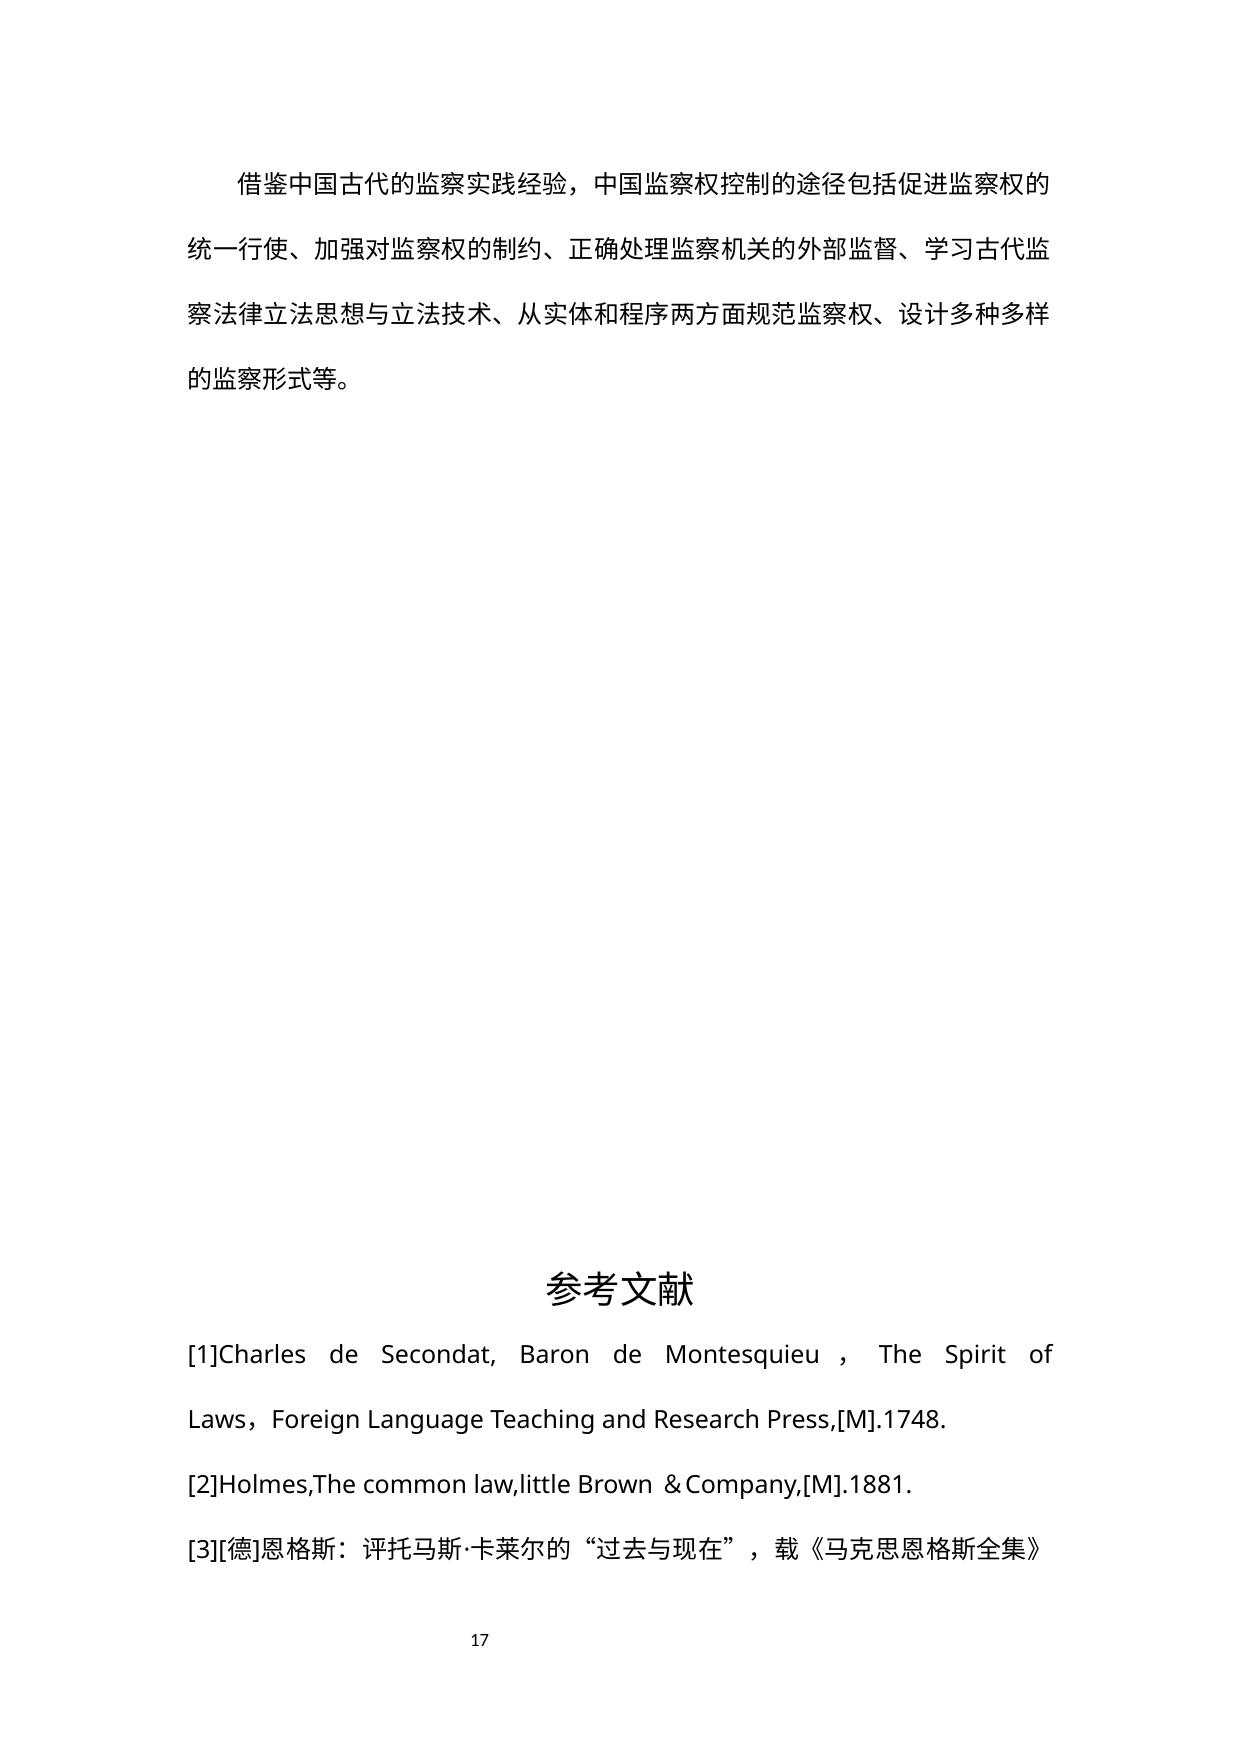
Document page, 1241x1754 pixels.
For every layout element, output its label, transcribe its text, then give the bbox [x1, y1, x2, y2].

text [2]Holmes,The common law,little Brown ＆Company,[M].1881. [187, 1450, 1053, 1515]
text [1]Charles de Secondat, Baron de Montesquieu，The Spirit of Laws，Foreign Language Teaching and Research Press,[M].1748. [187, 1320, 1053, 1450]
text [187, 1515, 1053, 1580]
text 借鉴中国古代的监察实践经验，中国监察权控制的途径包括促进监察权的统一行使、加强对监察权的制约、正确处理监察机关的外部监督、学习古代监察法律立法思想与立法技术、从实体和程序两方面规范监察权、设计多种多样的监察形式等。 [187, 150, 1053, 410]
text 参考文献 [187, 1255, 1053, 1320]
